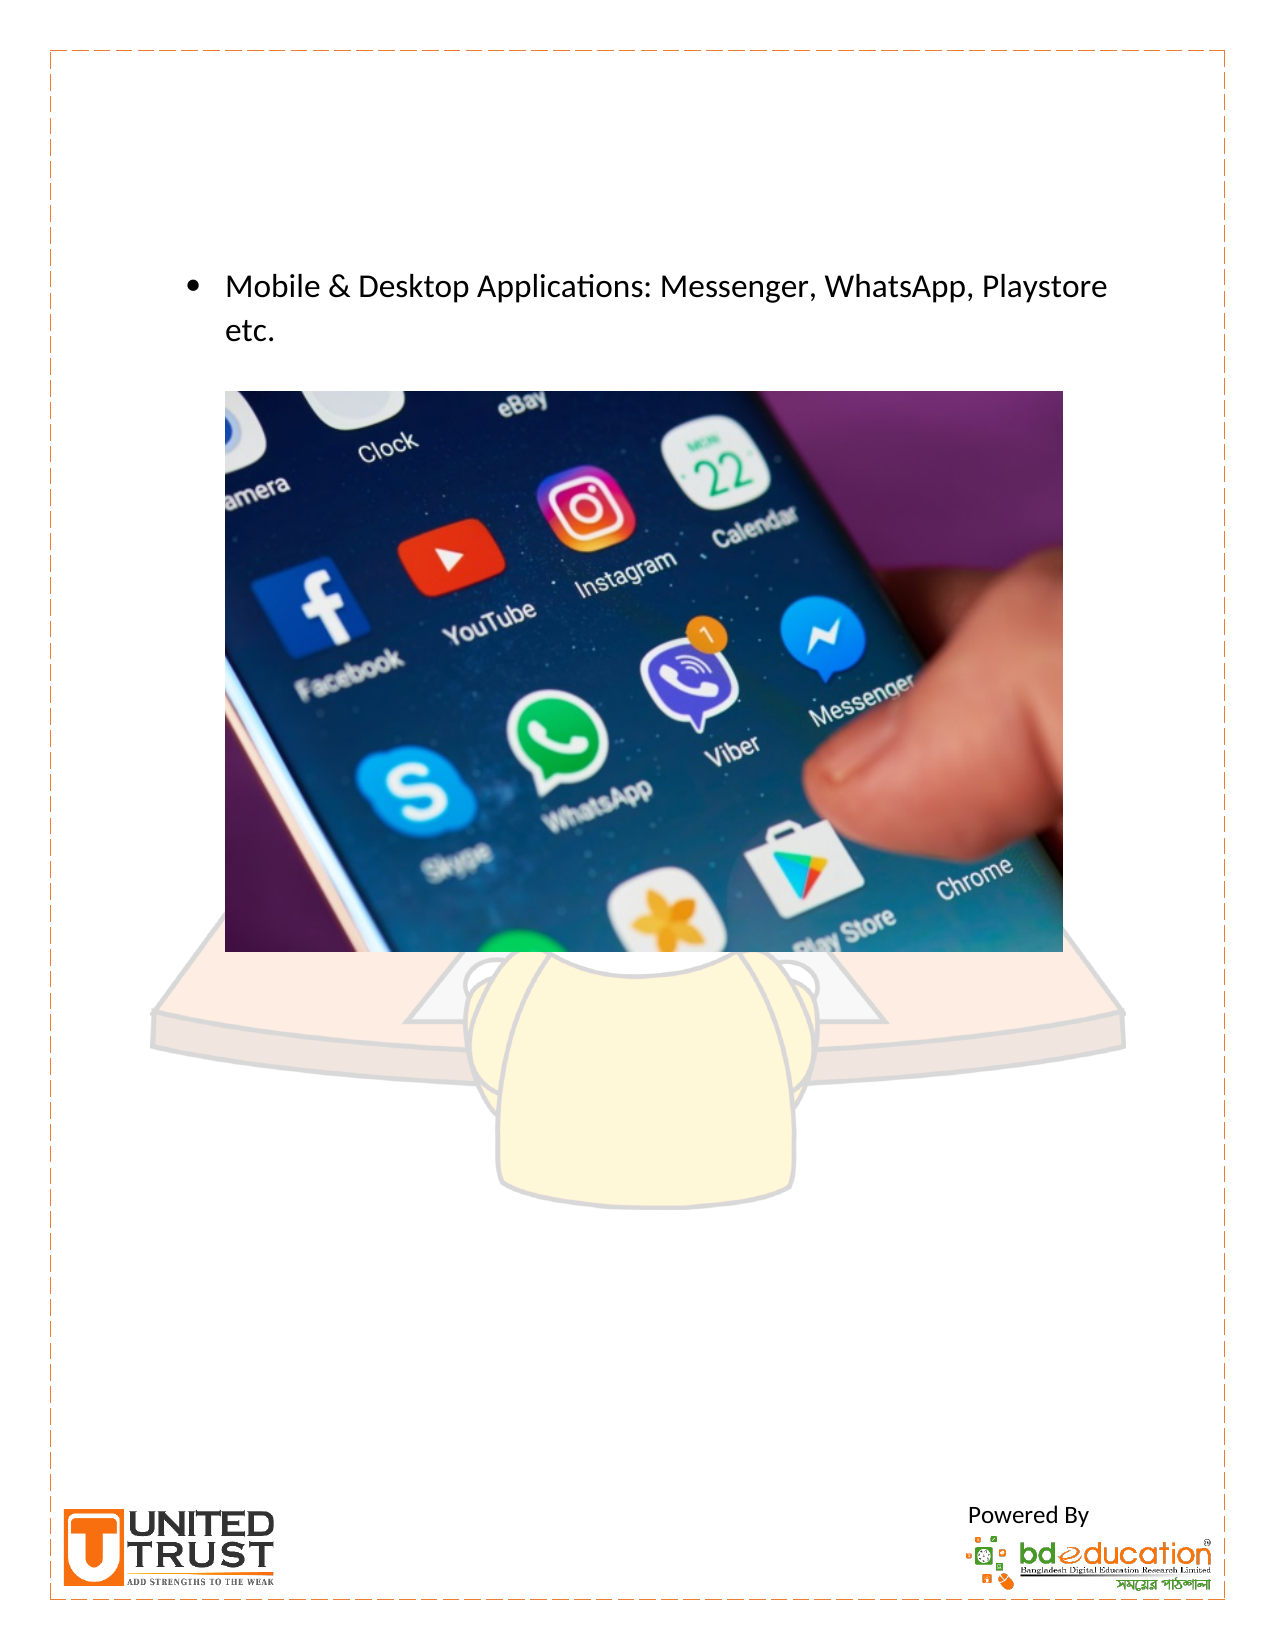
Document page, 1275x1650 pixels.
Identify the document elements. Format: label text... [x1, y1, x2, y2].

picture [225, 391, 1063, 952]
picture [966, 1536, 1211, 1591]
list Mobile & Desktop Applications: Messenger, WhatsApp, Playstore etc. [187, 265, 1125, 350]
picture [63, 1509, 274, 1586]
